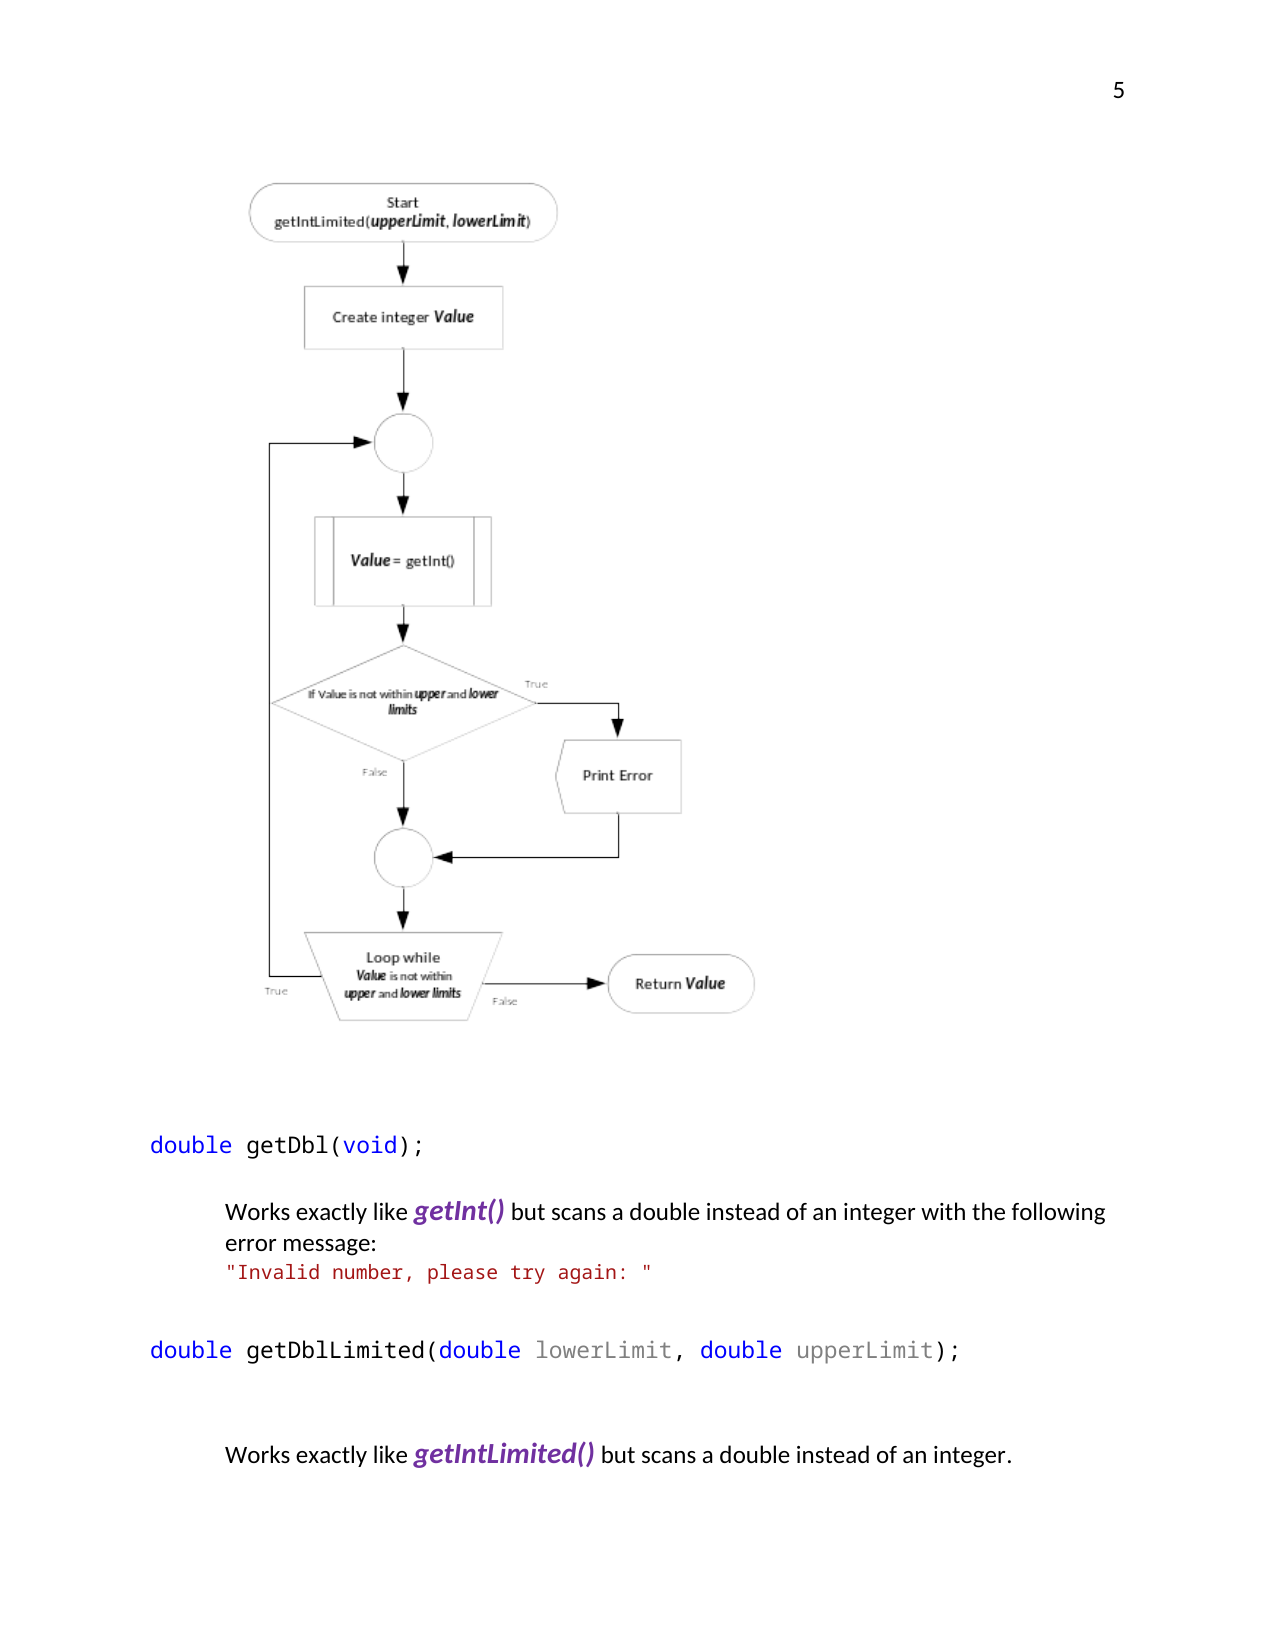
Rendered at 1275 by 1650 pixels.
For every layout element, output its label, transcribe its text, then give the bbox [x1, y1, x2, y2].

text Works exactly like getIntLimited() but scans a double instead of an integer. [595, 1435, 1125, 1471]
text double getDblLimited(double lowerLimit, double upperLimit); [150, 1334, 1125, 1366]
text double getDbl(void); [150, 1129, 1125, 1161]
text Works exactly like getIntLimited() but scans a double instead of an integer. [150, 1435, 414, 1471]
text Works exactly like getInt() but scans a double instead of an integer with the following error message: "Invalid number, please try again: " [225, 1192, 1125, 1285]
